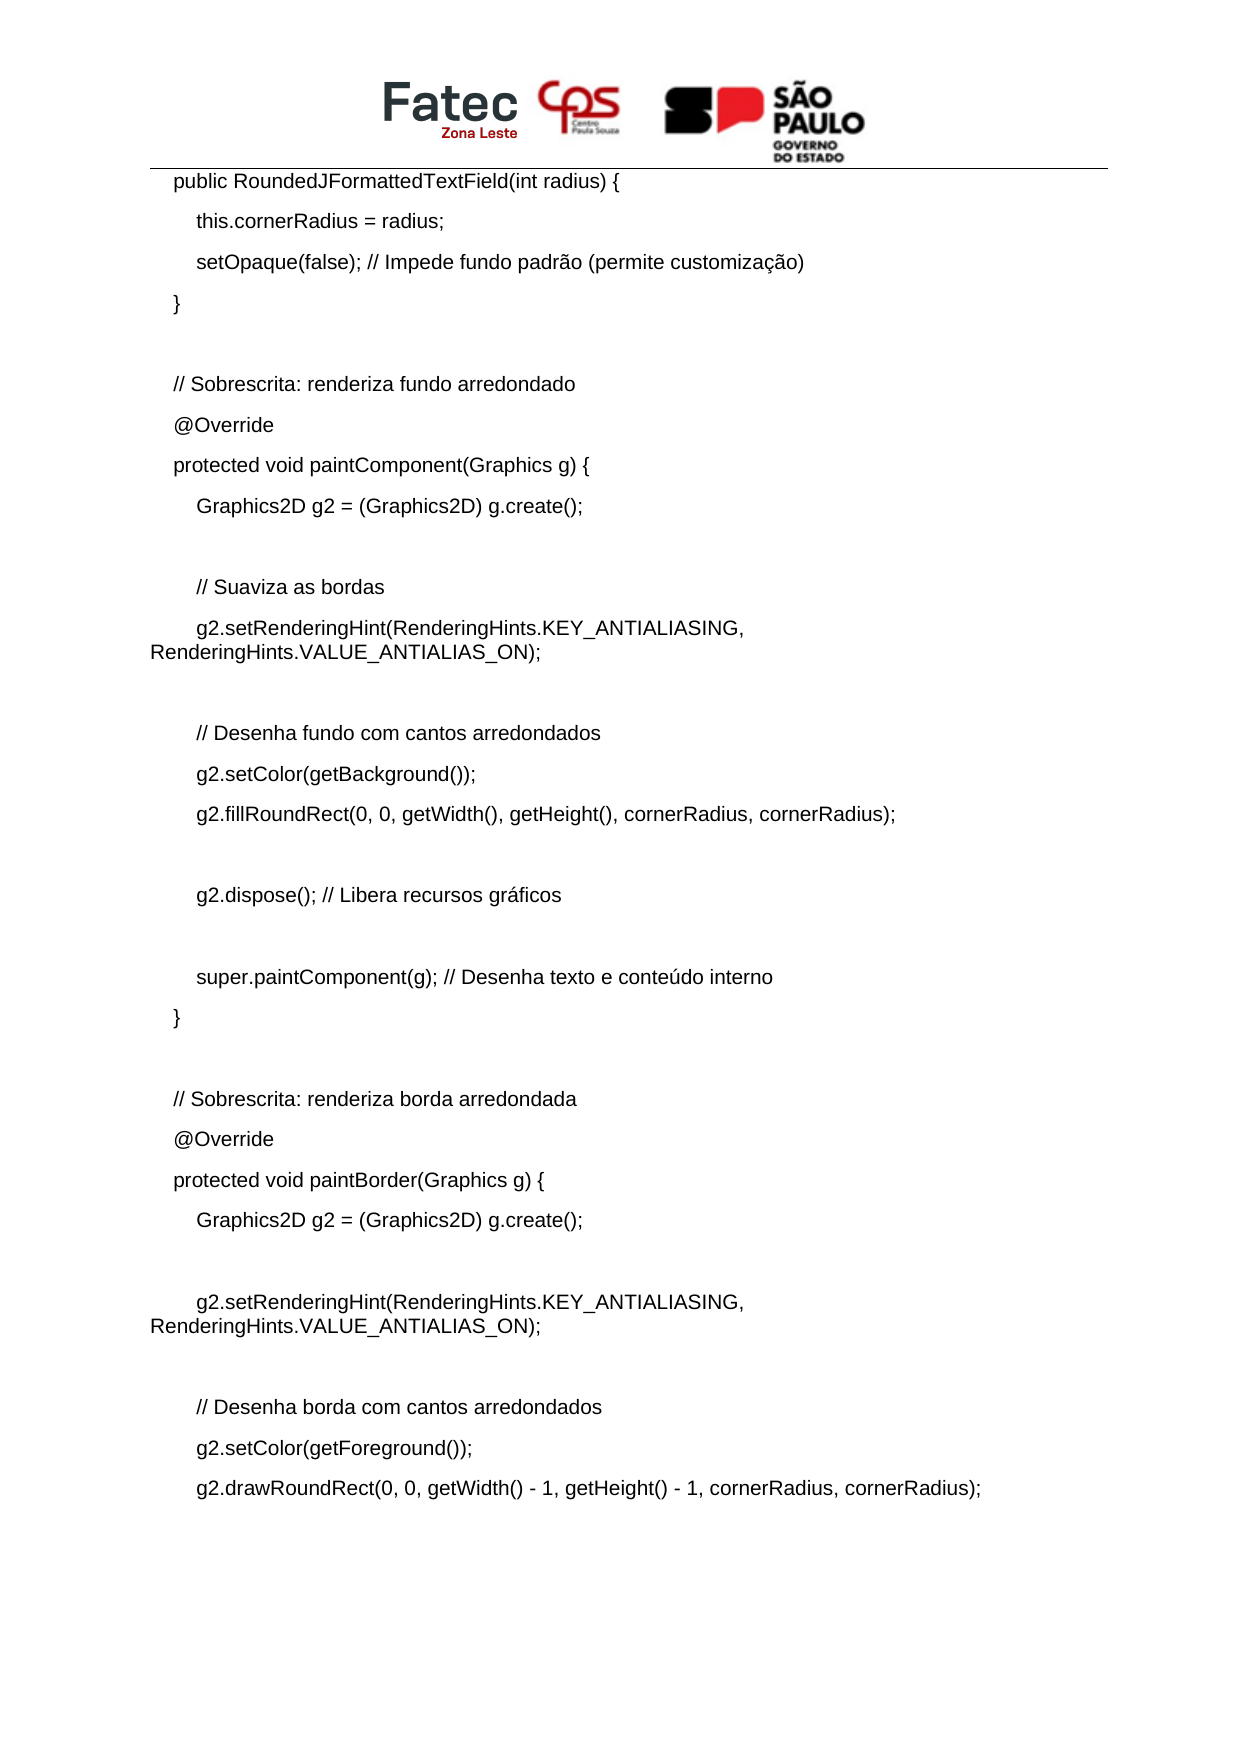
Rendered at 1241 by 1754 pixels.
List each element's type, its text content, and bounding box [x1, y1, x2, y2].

text // Suaviza as bordas [150, 575, 1108, 599]
text g2.setRenderingHint(RenderingHints.KEY_ANTIALIASING, RenderingHints.VALUE_ANTIALIAS_ON); [150, 616, 1108, 663]
text this.cornerRadius = radius; [150, 209, 1108, 233]
text g2.setColor(getBackground()); [150, 761, 1108, 785]
text g2.dispose(); // Libera recursos gráficos [150, 883, 1108, 907]
text protected void paintComponent(Graphics g) { [150, 453, 1108, 477]
text @Override [150, 412, 1108, 436]
text Graphics2D g2 = (Graphics2D) g.create(); [150, 1208, 1108, 1232]
text @Override [150, 1127, 1108, 1151]
text // Desenha borda com cantos arredondados [150, 1395, 1108, 1419]
text g2.fillRoundRect(0, 0, getWidth(), getHeight(), cornerRadius, cornerRadius); [150, 802, 1108, 826]
text // Desenha fundo com cantos arredondados [150, 721, 1108, 745]
text public RoundedJFormattedTextField(int radius) { [150, 169, 1108, 193]
text g2.setColor(getForeground()); [150, 1435, 1108, 1459]
text } [150, 1005, 1108, 1029]
text g2.drawRoundRect(0, 0, getWidth() - 1, getHeight() - 1, cornerRadius, cornerRadius); [150, 1476, 1108, 1500]
text // Sobrescrita: renderiza borda arredondada [150, 1086, 1108, 1110]
text } [150, 291, 1108, 314]
picture [383, 75, 876, 166]
text super.paintComponent(g); // Desenha texto e conteúdo interno [150, 964, 1108, 988]
text setOpaque(false); // Impede fundo padrão (permite customização) [150, 250, 1108, 274]
text g2.setRenderingHint(RenderingHints.KEY_ANTIALIASING, RenderingHints.VALUE_ANTIALIAS_ON); [150, 1289, 1108, 1337]
text Graphics2D g2 = (Graphics2D) g.create(); [150, 494, 1108, 518]
text protected void paintBorder(Graphics g) { [150, 1168, 1108, 1192]
text // Sobrescrita: renderiza fundo arredondado [150, 372, 1108, 396]
